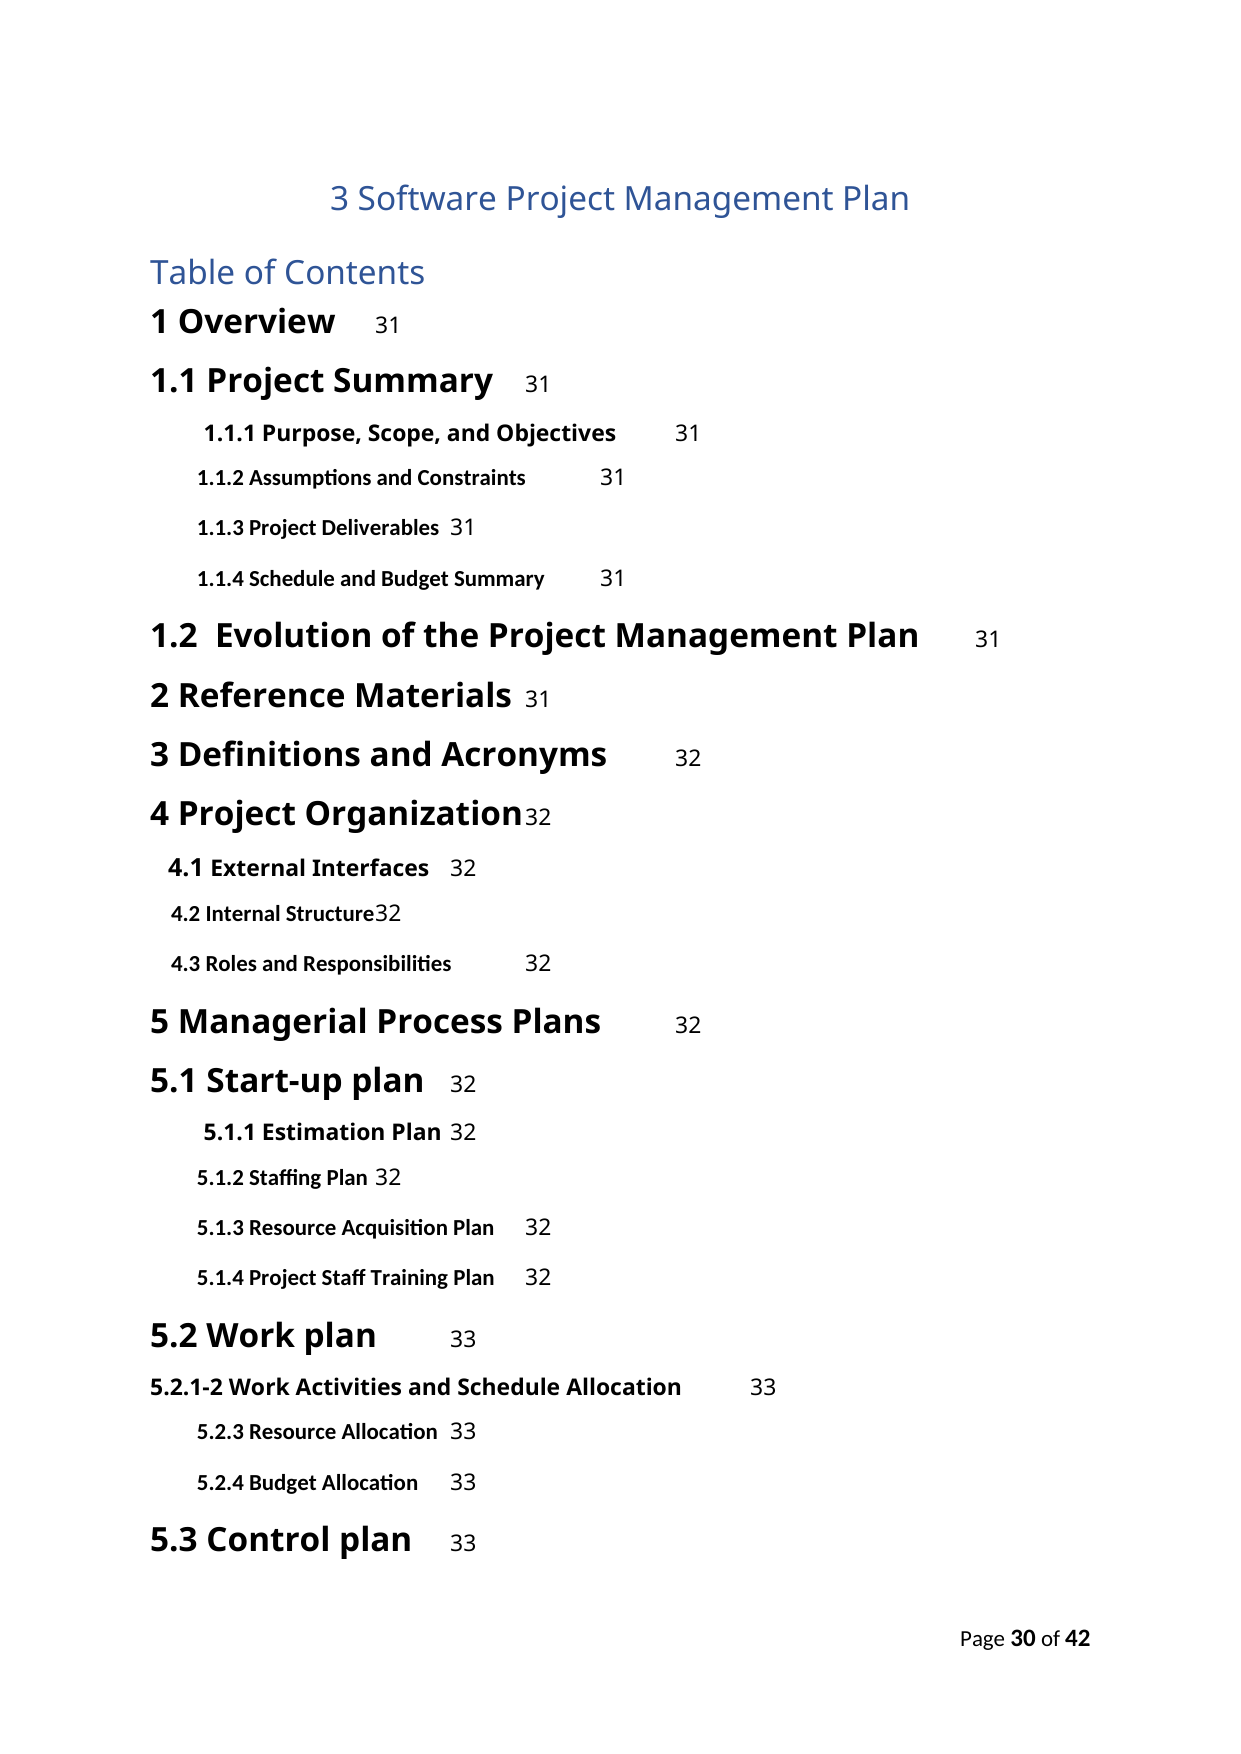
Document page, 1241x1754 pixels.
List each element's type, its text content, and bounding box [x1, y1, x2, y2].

text 3 Software Project Management Plan [150, 175, 1090, 220]
